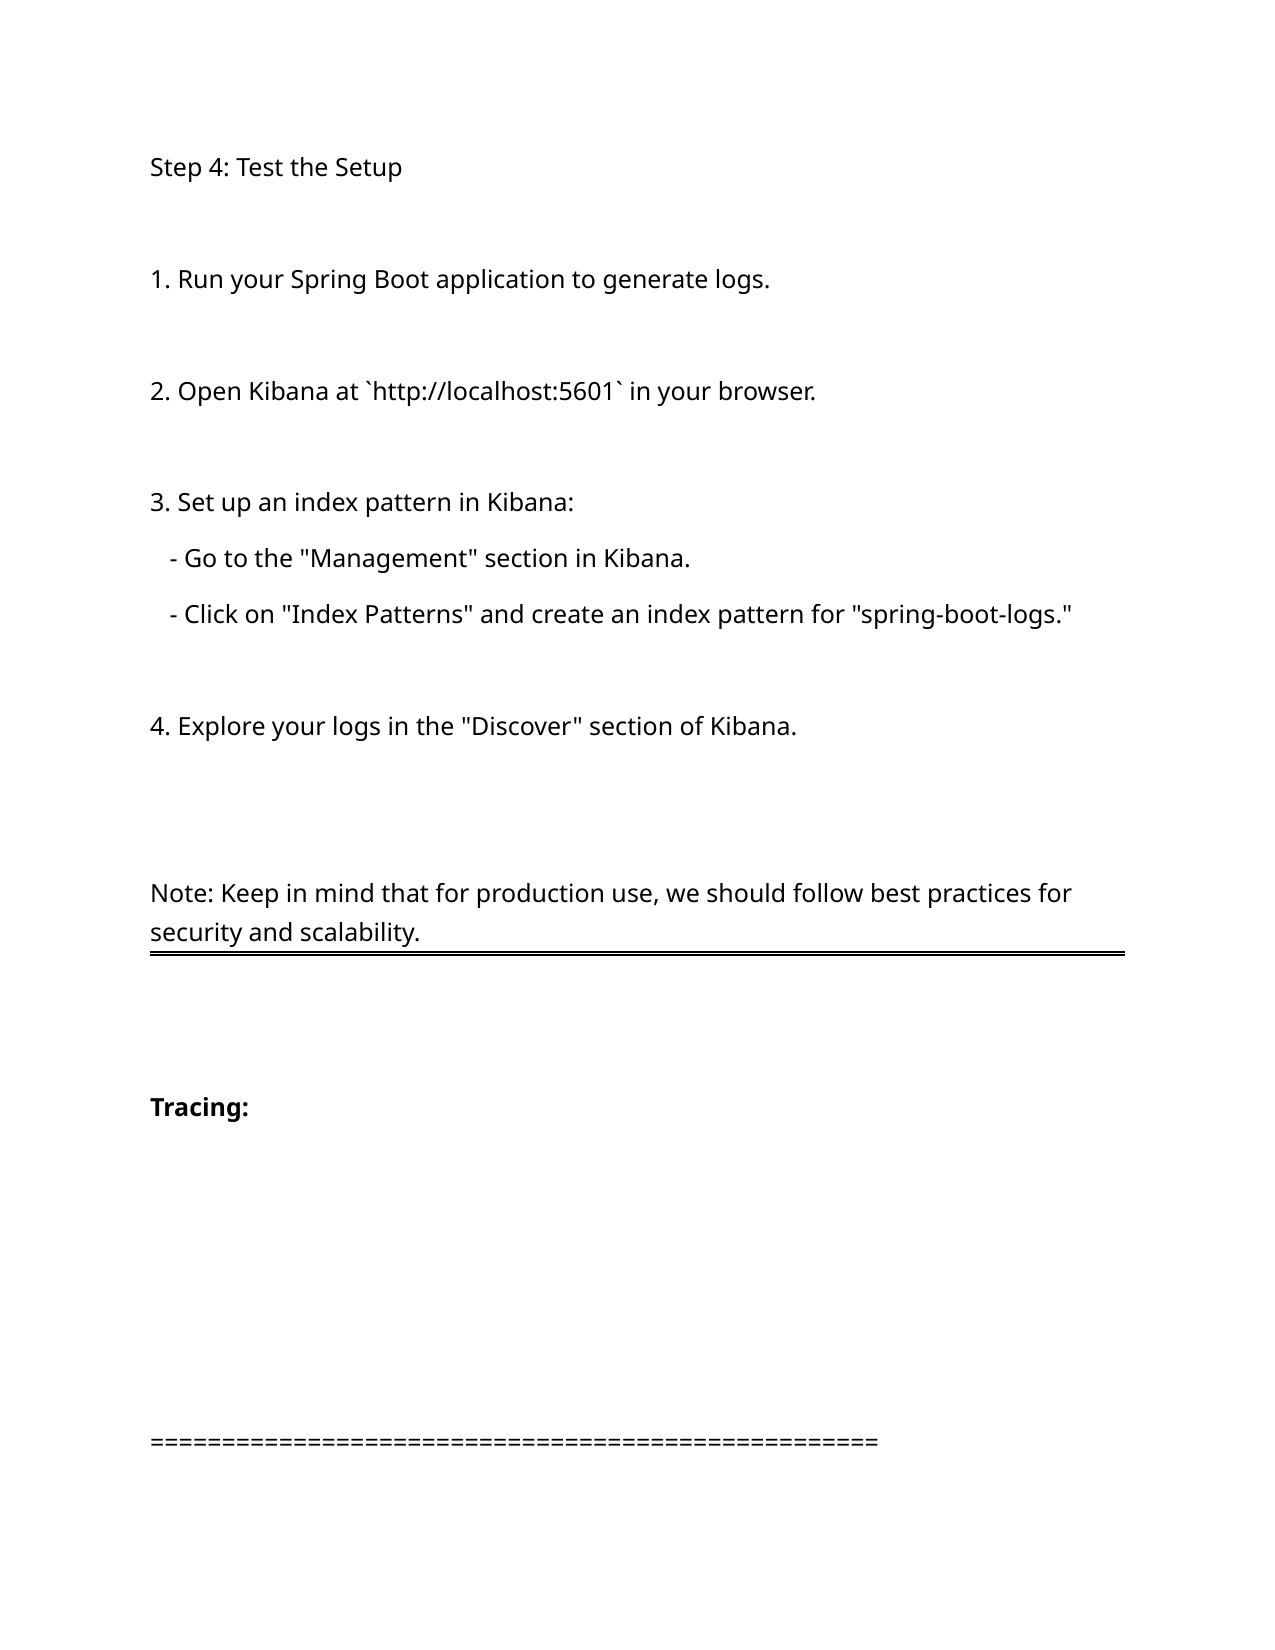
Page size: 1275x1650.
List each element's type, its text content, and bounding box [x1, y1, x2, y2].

text 3. Set up an index pattern in Kibana: [150, 485, 1125, 519]
text =================================================== [150, 1424, 1125, 1458]
text 4. Explore your logs in the "Discover" section of Kibana. [150, 708, 1125, 742]
text - Go to the "Management" section in Kibana. [150, 541, 1125, 575]
text 1. Run your Spring Boot application to generate logs. [150, 262, 1125, 296]
text Step 4: Test the Setup [150, 150, 1125, 184]
text Note: Keep in mind that for production use, we should follow best practices for security and scalability. [150, 876, 1125, 951]
text Tracing: [150, 1089, 1125, 1123]
text - Click on "Index Patterns" and create an index pattern for "spring-boot-logs." [150, 597, 1125, 631]
text 2. Open Kibana at `http://localhost:5601` in your browser. [150, 373, 1125, 407]
